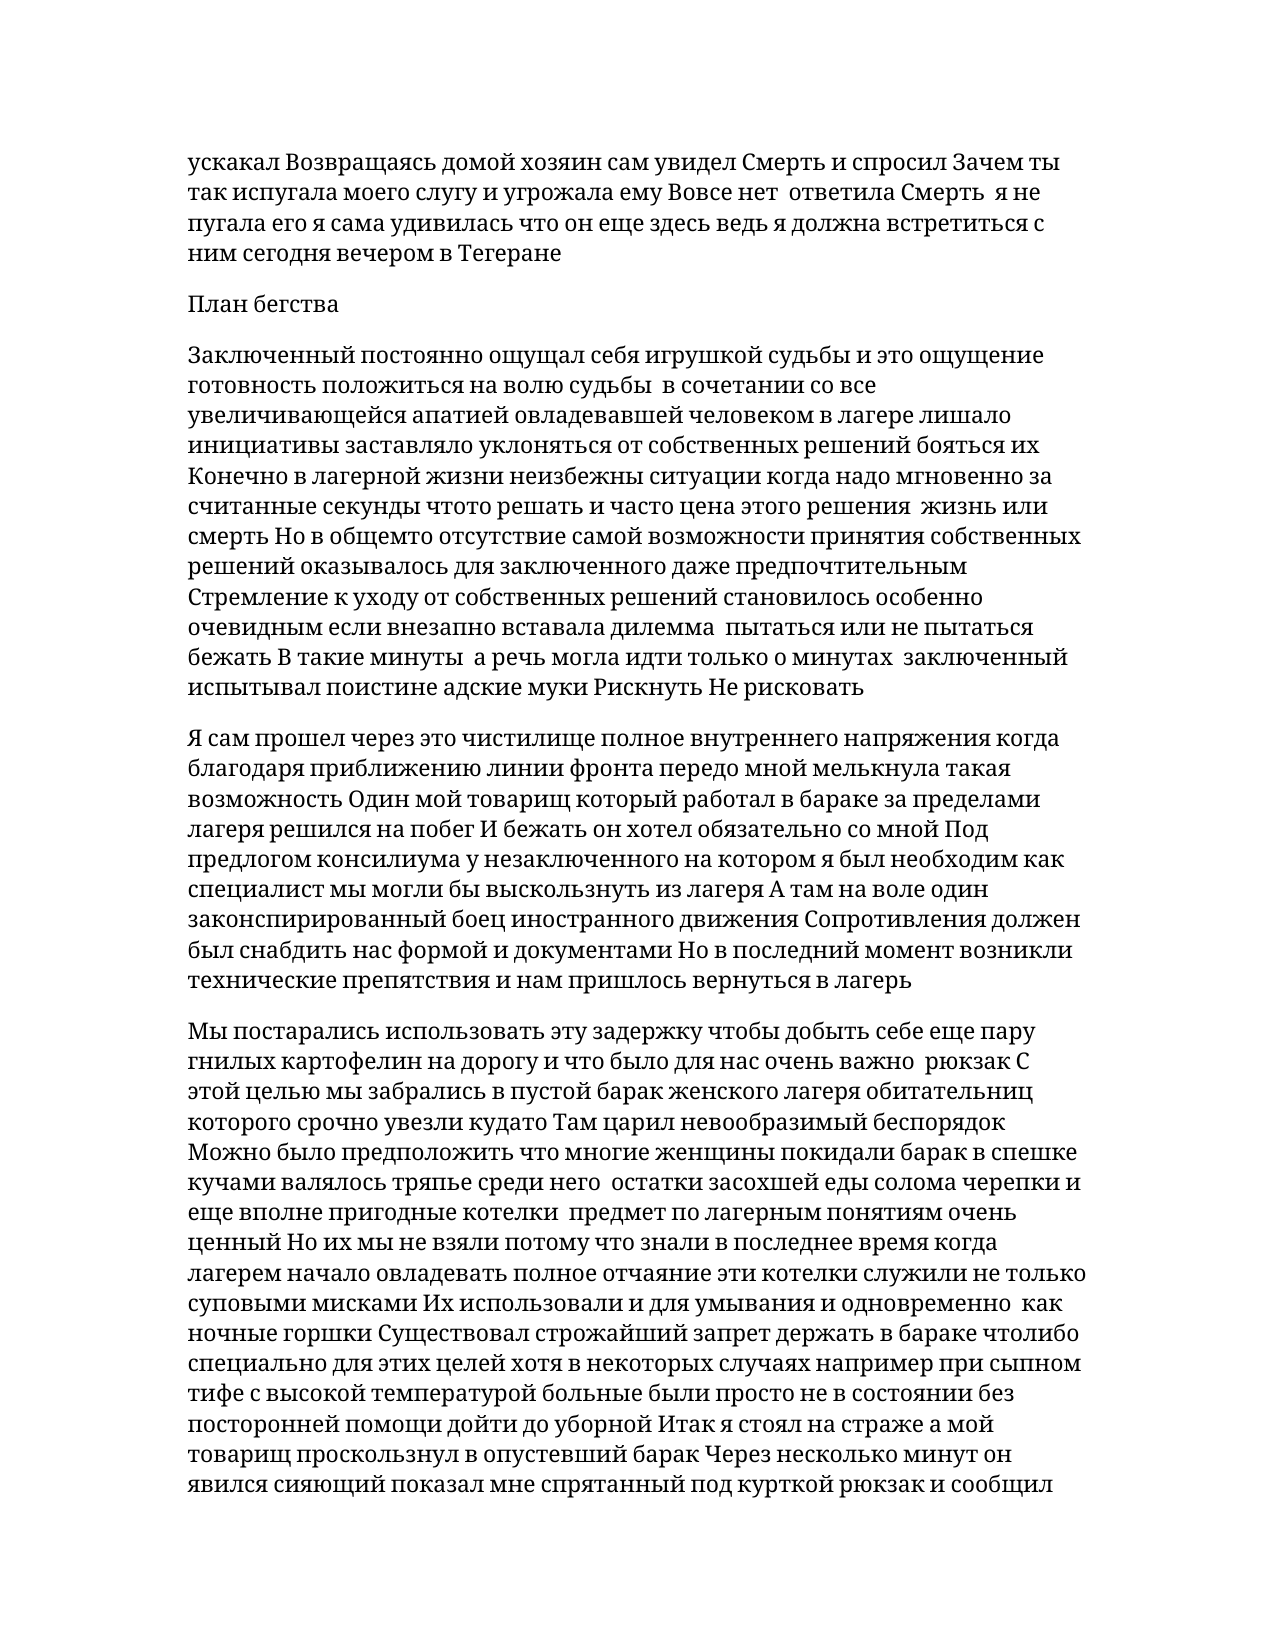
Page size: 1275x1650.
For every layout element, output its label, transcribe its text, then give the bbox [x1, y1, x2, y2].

text План бегства [187, 292, 1087, 318]
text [187, 1019, 1087, 1498]
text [187, 150, 1087, 267]
text Я сам прошел через это чистилище полное внутреннего напряжения когда благодаря приближению линии фронта передо мной мелькнула такая возможность Один мой товарищ который работал в бараке за пределами лагеря решился на побег И бежать он хотел обязательно со мной Под предлогом консилиума у незаключенного на котором я был необходим как специалист мы могли бы выскользнуть из лагеря А там на воле один законспирированный боец иностранного движения Сопротивления должен был снабдить нас формой и документами Но в последний момент возникли технические препятствия и нам пришлось вернуться в лагерь [187, 726, 1087, 994]
text Заключенный постоянно ощущал себя игрушкой судьбы и это ощущение готовность положиться на волю судьбы в сочетании со все увеличивающейся апатией овладевавшей человеком в лагере лишало инициативы заставляло уклоняться от собственных решений бояться их Конечно в лагерной жизни неизбежны ситуации когда надо мгновенно за считанные секунды чтото решать и часто цена этого решения жизнь или смерть Но в общемто отсутствие самой возможности принятия собственных решений оказывалось для заключенного даже предпочтительным Стремление к уходу от собственных решений становилось особенно очевидным если внезапно вставала дилемма пытаться или не пытаться бежать В такие минуты а речь могла идти только о минутах заключенный испытывал поистине адские муки Рискнуть Не рисковать [187, 343, 1087, 701]
